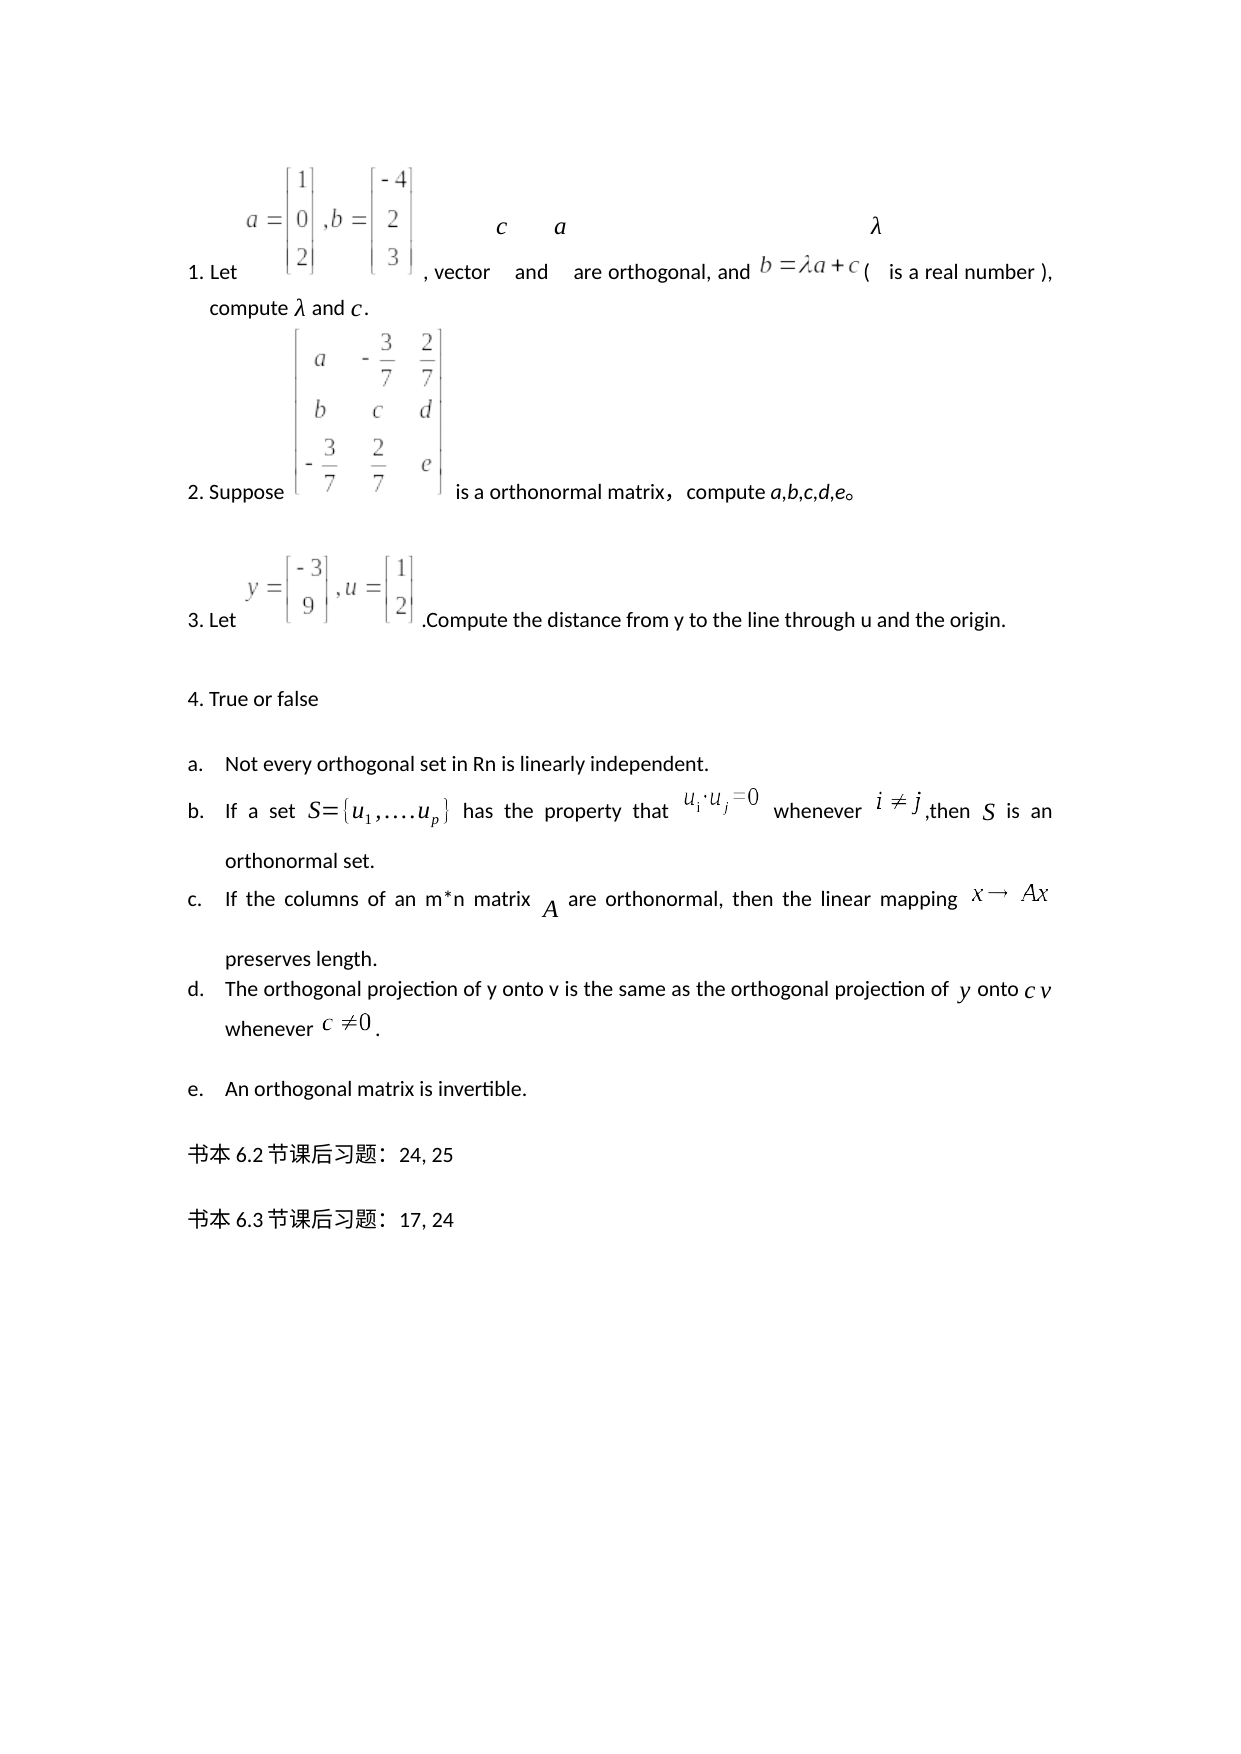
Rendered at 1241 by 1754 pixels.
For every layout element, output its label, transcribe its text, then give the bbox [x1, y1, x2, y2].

list If the columns of an m*n matrix are orthonormal, then the linear mapping preserves length. [187, 877, 1053, 974]
list An orthogonal matrix is invertible. [187, 1072, 1053, 1104]
text 2. Suppose is a orthonormal matrix，compute a,b,c,d,e。 [187, 324, 1053, 519]
list If a set has the property that whenever ,then is an orthonormal set. [187, 779, 1053, 877]
list The orthogonal projection of y onto v is the same as the orthogonal projection of onto whenever . [187, 974, 1053, 1072]
text 4. True or false [187, 682, 1053, 714]
text 书本6.3节课后习题：17, 24 [187, 1202, 1053, 1234]
text 书本6.2节课后习题：24, 25 [187, 1137, 1053, 1169]
text 1. Let , vector and are orthogonal, and ( is a real number ), compute and . [187, 162, 1053, 324]
text 3. Let .Compute the distance from y to the line through u and the origin. [187, 552, 1053, 649]
list Not every orthogonal set in Rn is linearly independent. [187, 747, 1053, 779]
